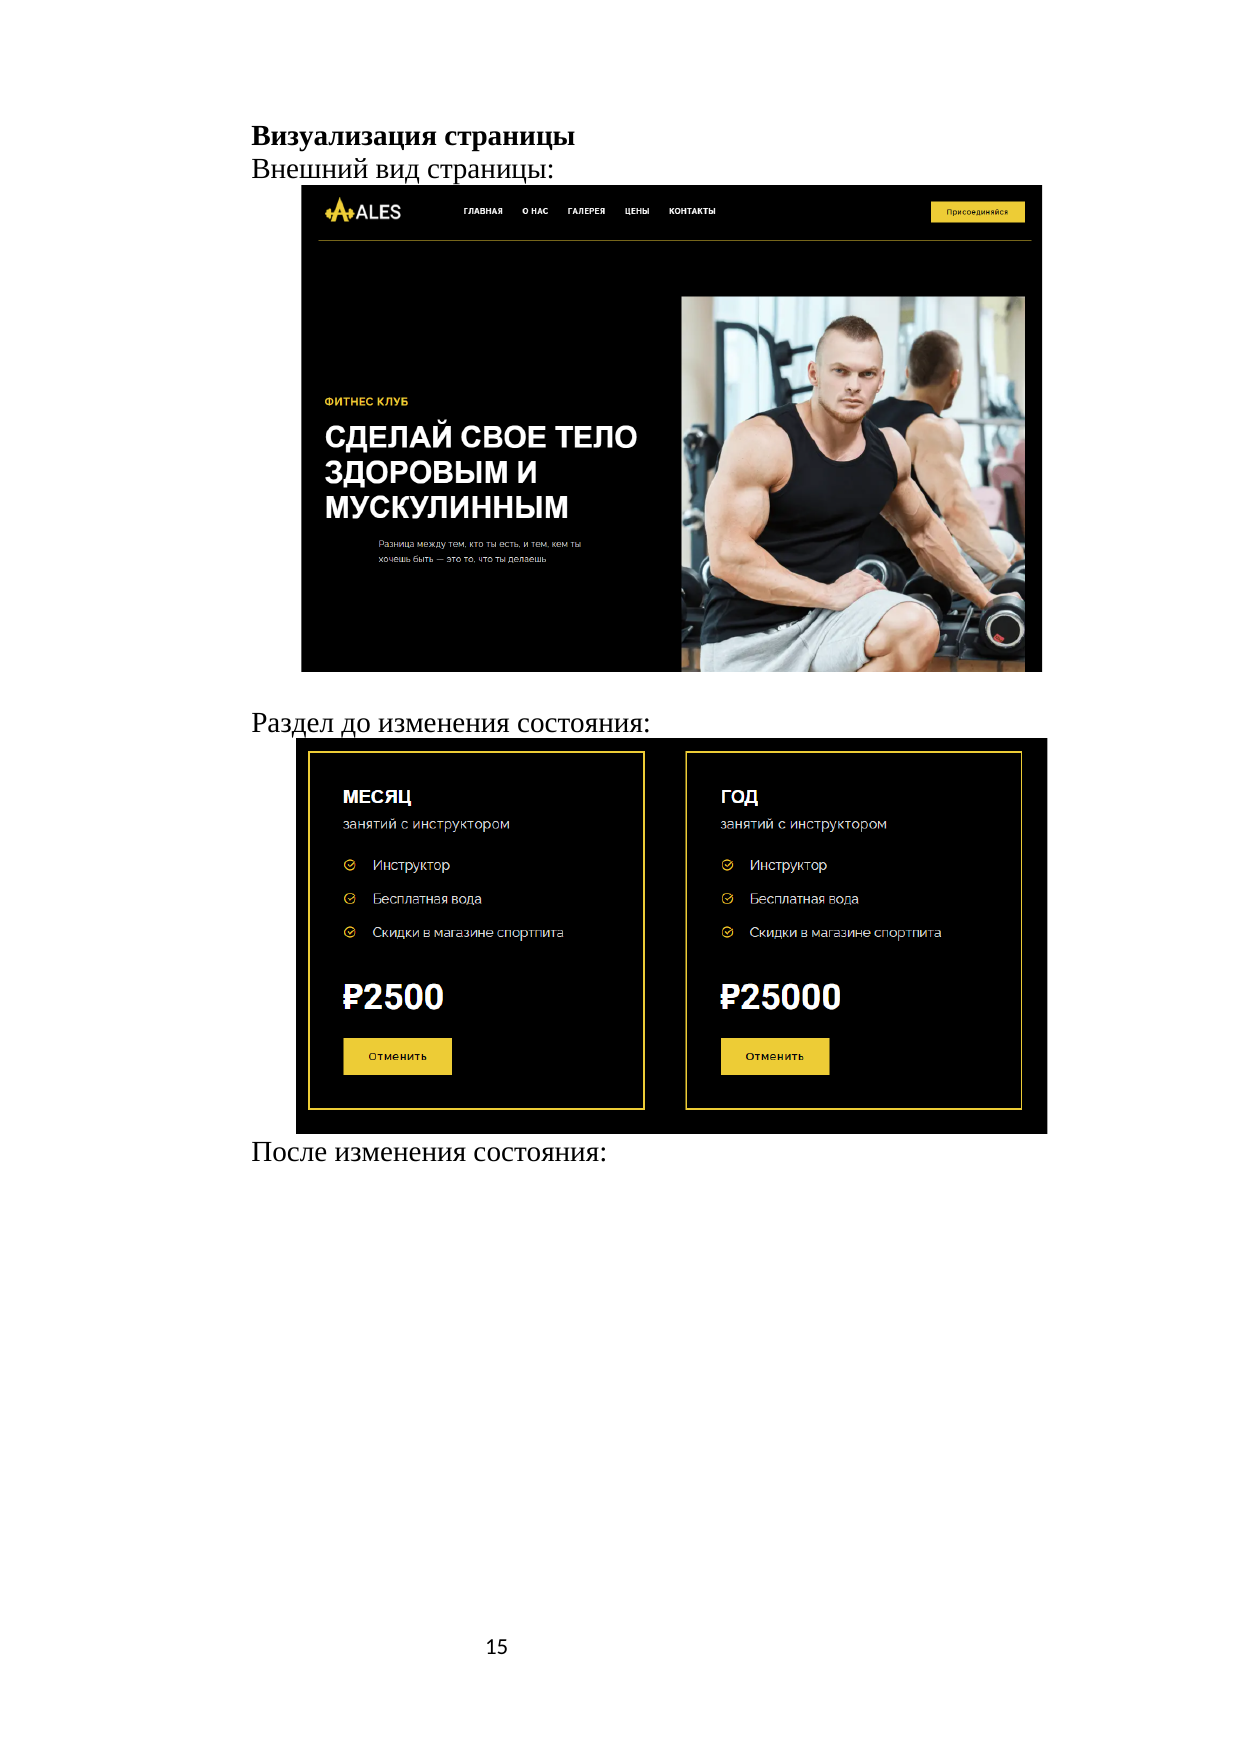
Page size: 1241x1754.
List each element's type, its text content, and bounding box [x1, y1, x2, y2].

text Раздел до изменения состояния: [177, 705, 1092, 738]
text После изменения состояния: [177, 1134, 1092, 1168]
picture [296, 738, 1048, 1134]
text Визуализация страницы [177, 118, 1092, 152]
text Внешний вид страницы: [177, 152, 1092, 185]
picture [301, 185, 1043, 672]
